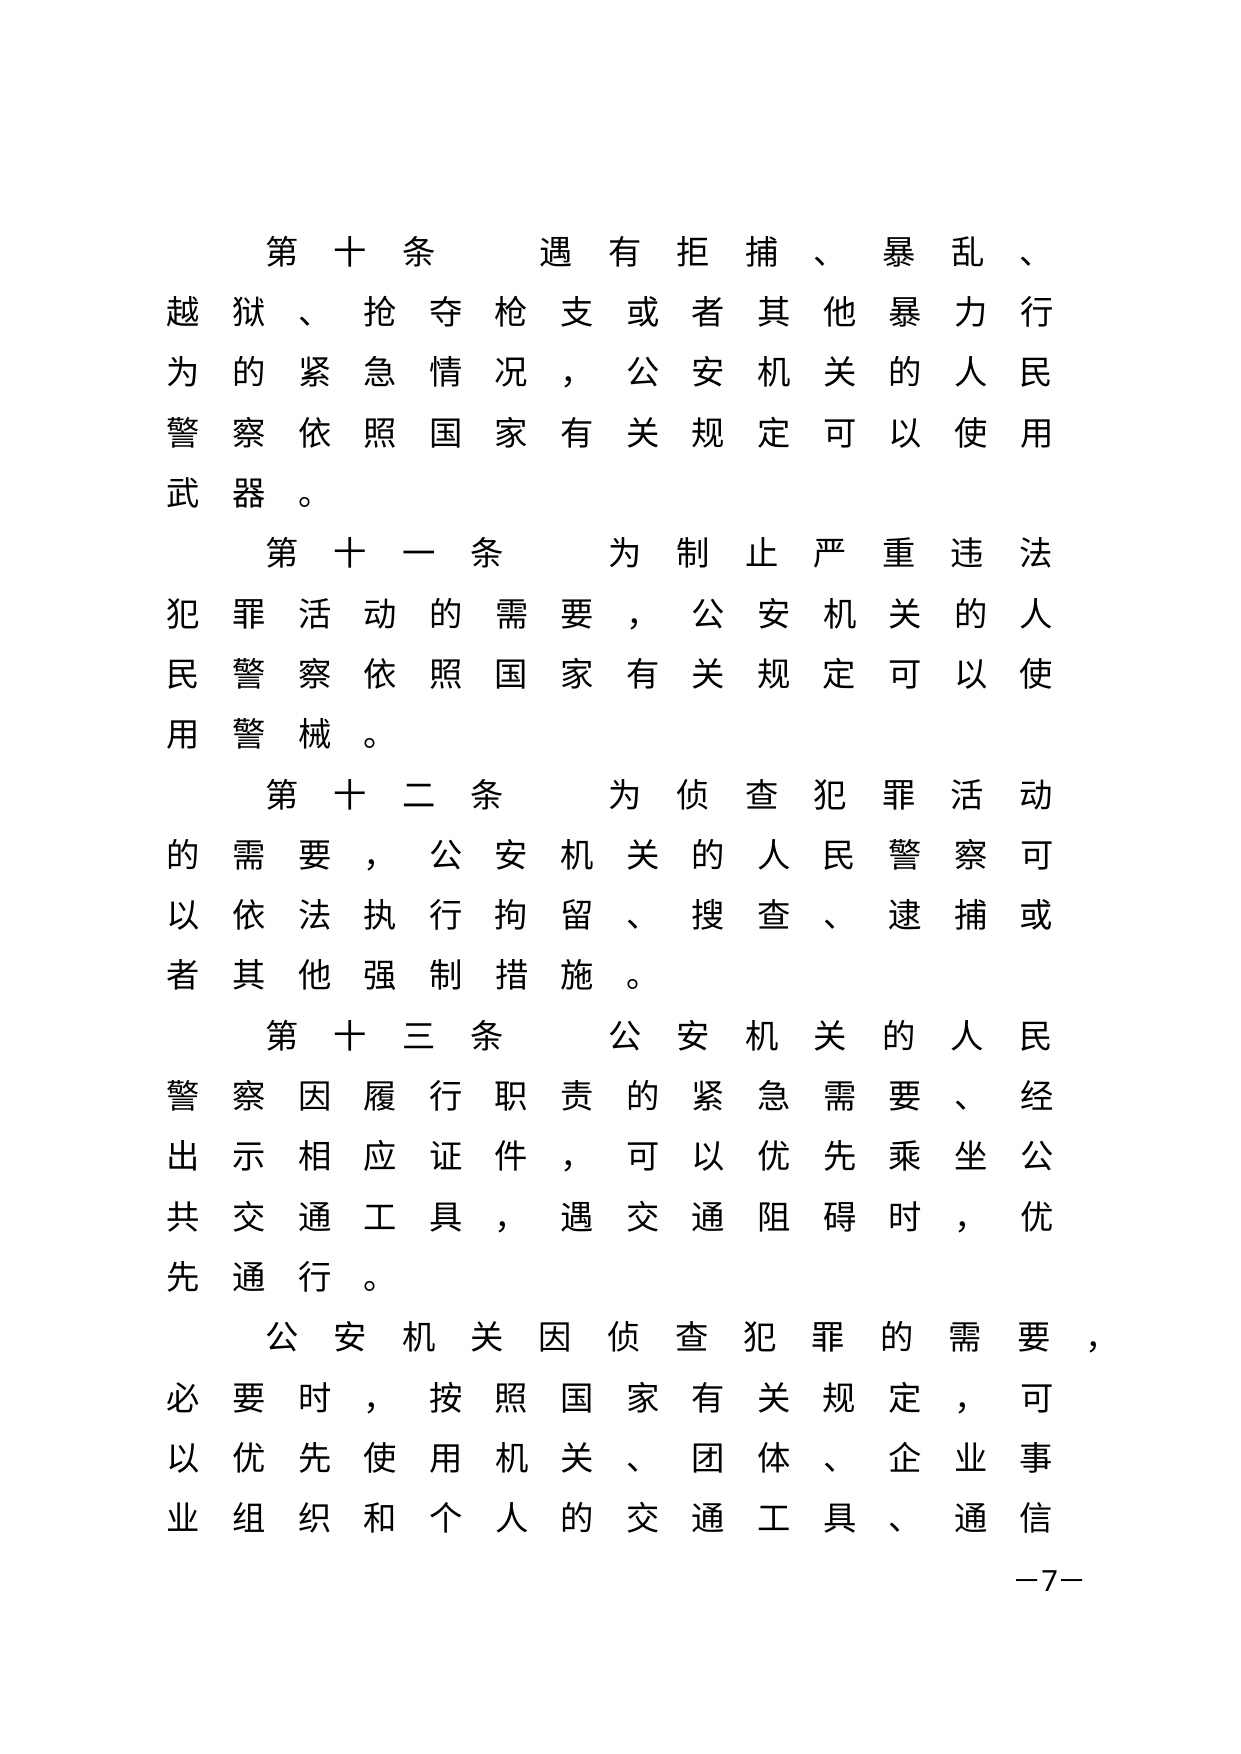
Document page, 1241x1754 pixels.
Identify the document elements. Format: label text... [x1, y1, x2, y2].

text 第十一条 为制止严重违法犯罪活动的需要，公安机关的人民警察依照国家有关规定可以使用警械。 [167, 521, 1085, 762]
text 第十三条 公安机关的人民警察因履行职责的紧急需要、经出示相应证件，可以优先乘坐公共交通工具，遇交通阻碍时，优先通行。 [167, 1003, 1085, 1305]
text 第十条 遇有拒捕、暴乱、越狱、抢夺枪支或者其他暴力行为的紧急情况，公安机关的人民警察依照国家有关规定可以使用武器。 [167, 219, 1085, 521]
text 第十二条 为侦查犯罪活动的需要，公安机关的人民警察可以依法执行拘留、搜查、逮捕或者其他强制措施。 [167, 762, 1085, 1003]
text 公安机关因侦查犯罪的需要，必要时，按照国家有关规定，可以优先使用机关、团体、企业事业组织和个人的交通工具、通信工具、场地和建筑物，用后应当及时归还，并支付适当费用；造成损失的，应当赔偿。 [167, 1305, 1085, 1546]
